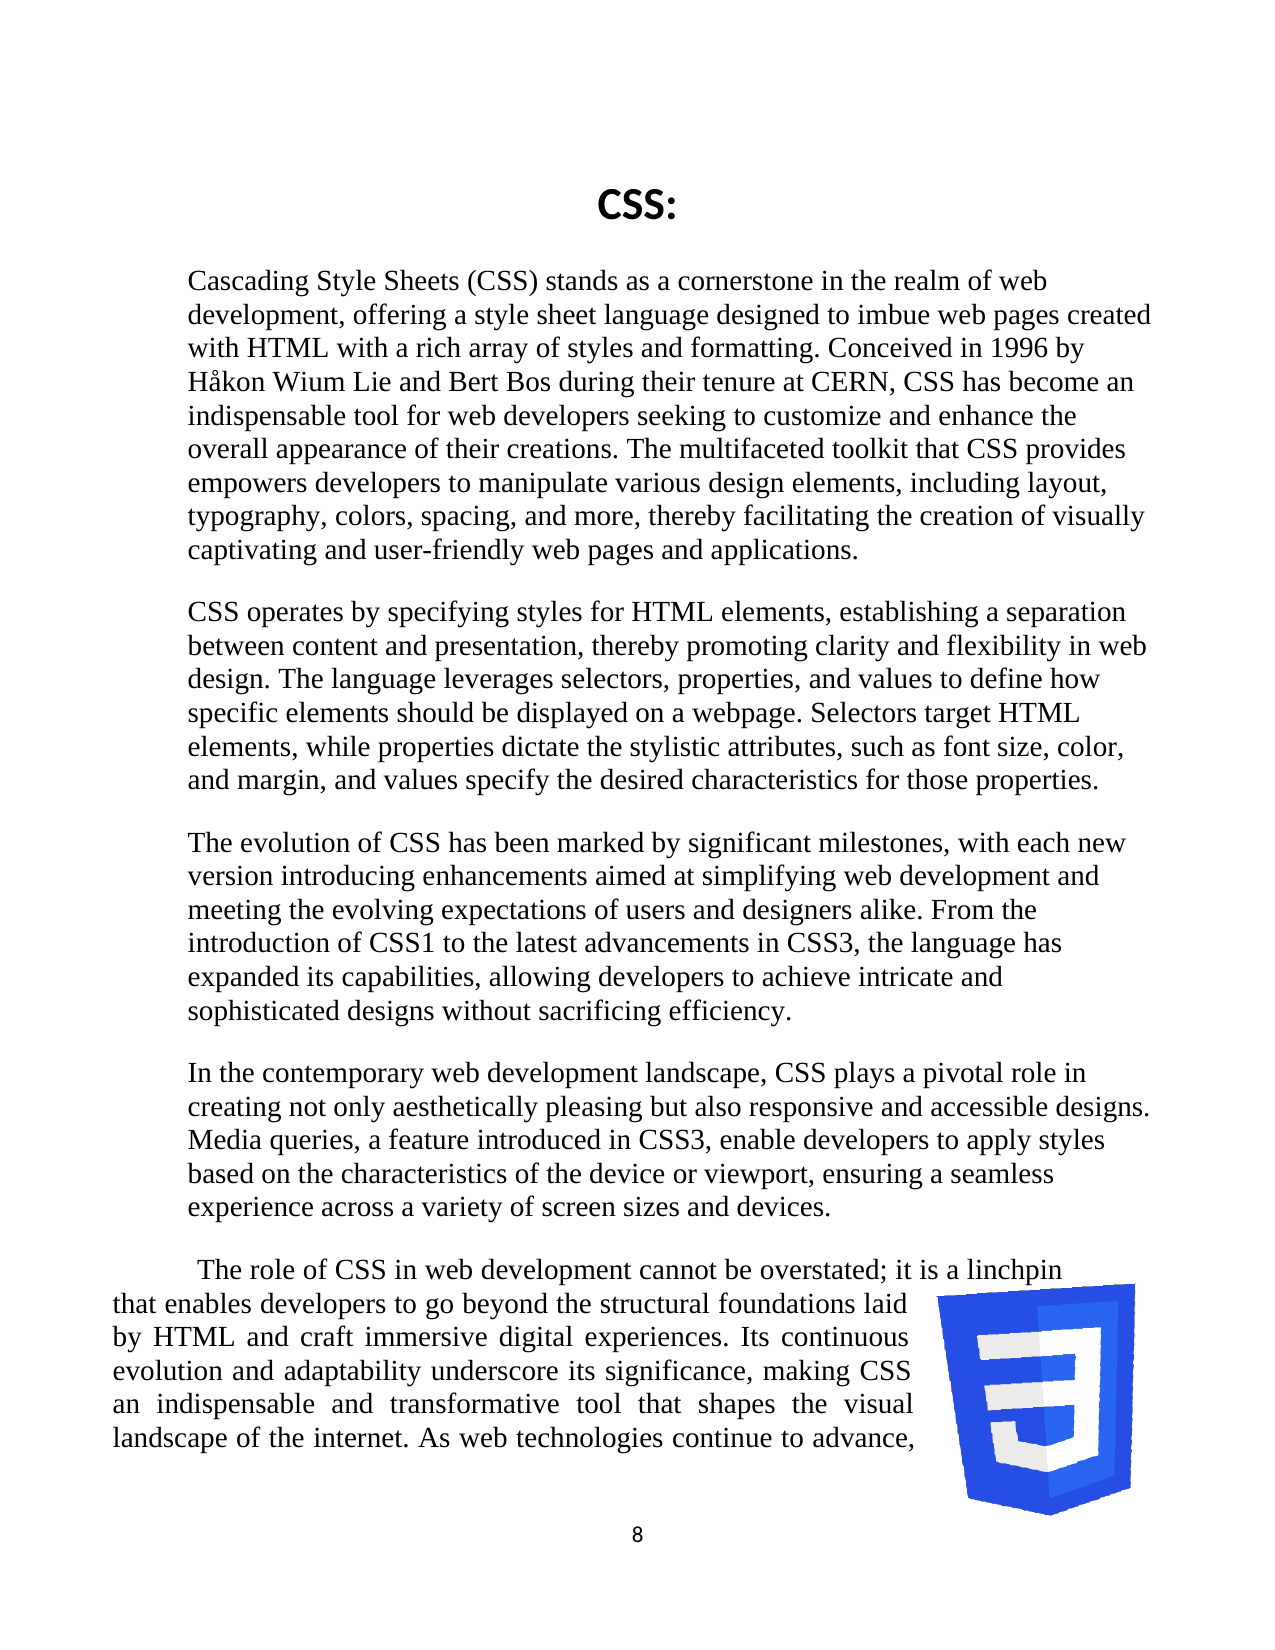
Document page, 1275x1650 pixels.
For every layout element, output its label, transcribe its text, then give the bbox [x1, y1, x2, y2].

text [112, 1252, 1162, 1453]
text CSS operates by specifying styles for HTML elements, establishing a separation between content and presentation, thereby promoting clarity and flexibility in web design. The language leverages selectors, properties, and values to define how specific elements should be displayed on a webpage. Selectors target HTML elements, while properties dictate the stylistic attributes, such as font size, color, and margin, and values specify the desired characteristics for those properties. [187, 594, 1162, 796]
text Cascading Style Sheets (CSS) stands as a cornerstone in the realm of web development, offering a style sheet language designed to imbue web pages created with HTML with a rich array of styles and formatting. Conceived in 1996 by Håkon Wium Lie and Bert Bos during their tenure at CERN, CSS has become an indispensable tool for web developers seeking to customize and enhance the overall appearance of their creations. The multifaceted toolkit that CSS provides empowers developers to manipulate various design elements, including layout, typography, colors, spacing, and more, thereby facilitating the creation of visually captivating and user-friendly web pages and applications. [187, 263, 1162, 565]
picture [924, 1282, 1163, 1522]
text In the contemporary web development landscape, CSS plays a pivotal role in creating not only aesthetically pleasing but also responsive and accessible designs. Media queries, a feature introduced in CSS3, enable developers to apply styles based on the characteristics of the device or viewport, ensuring a seamless experience across a variety of screen sizes and devices. [187, 1055, 1162, 1223]
text The evolution of CSS has been marked by significant milestones, with each new version introducing enhancements aimed at simplifying web development and meeting the evolving expectations of users and designers alike. From the introduction of CSS1 to the latest advancements in CSS3, the language has expanded its capabilities, allowing developers to achieve intricate and sophisticated designs without sacrificing efficiency. [187, 825, 1162, 1026]
subtitle CSS: [112, 175, 1162, 231]
